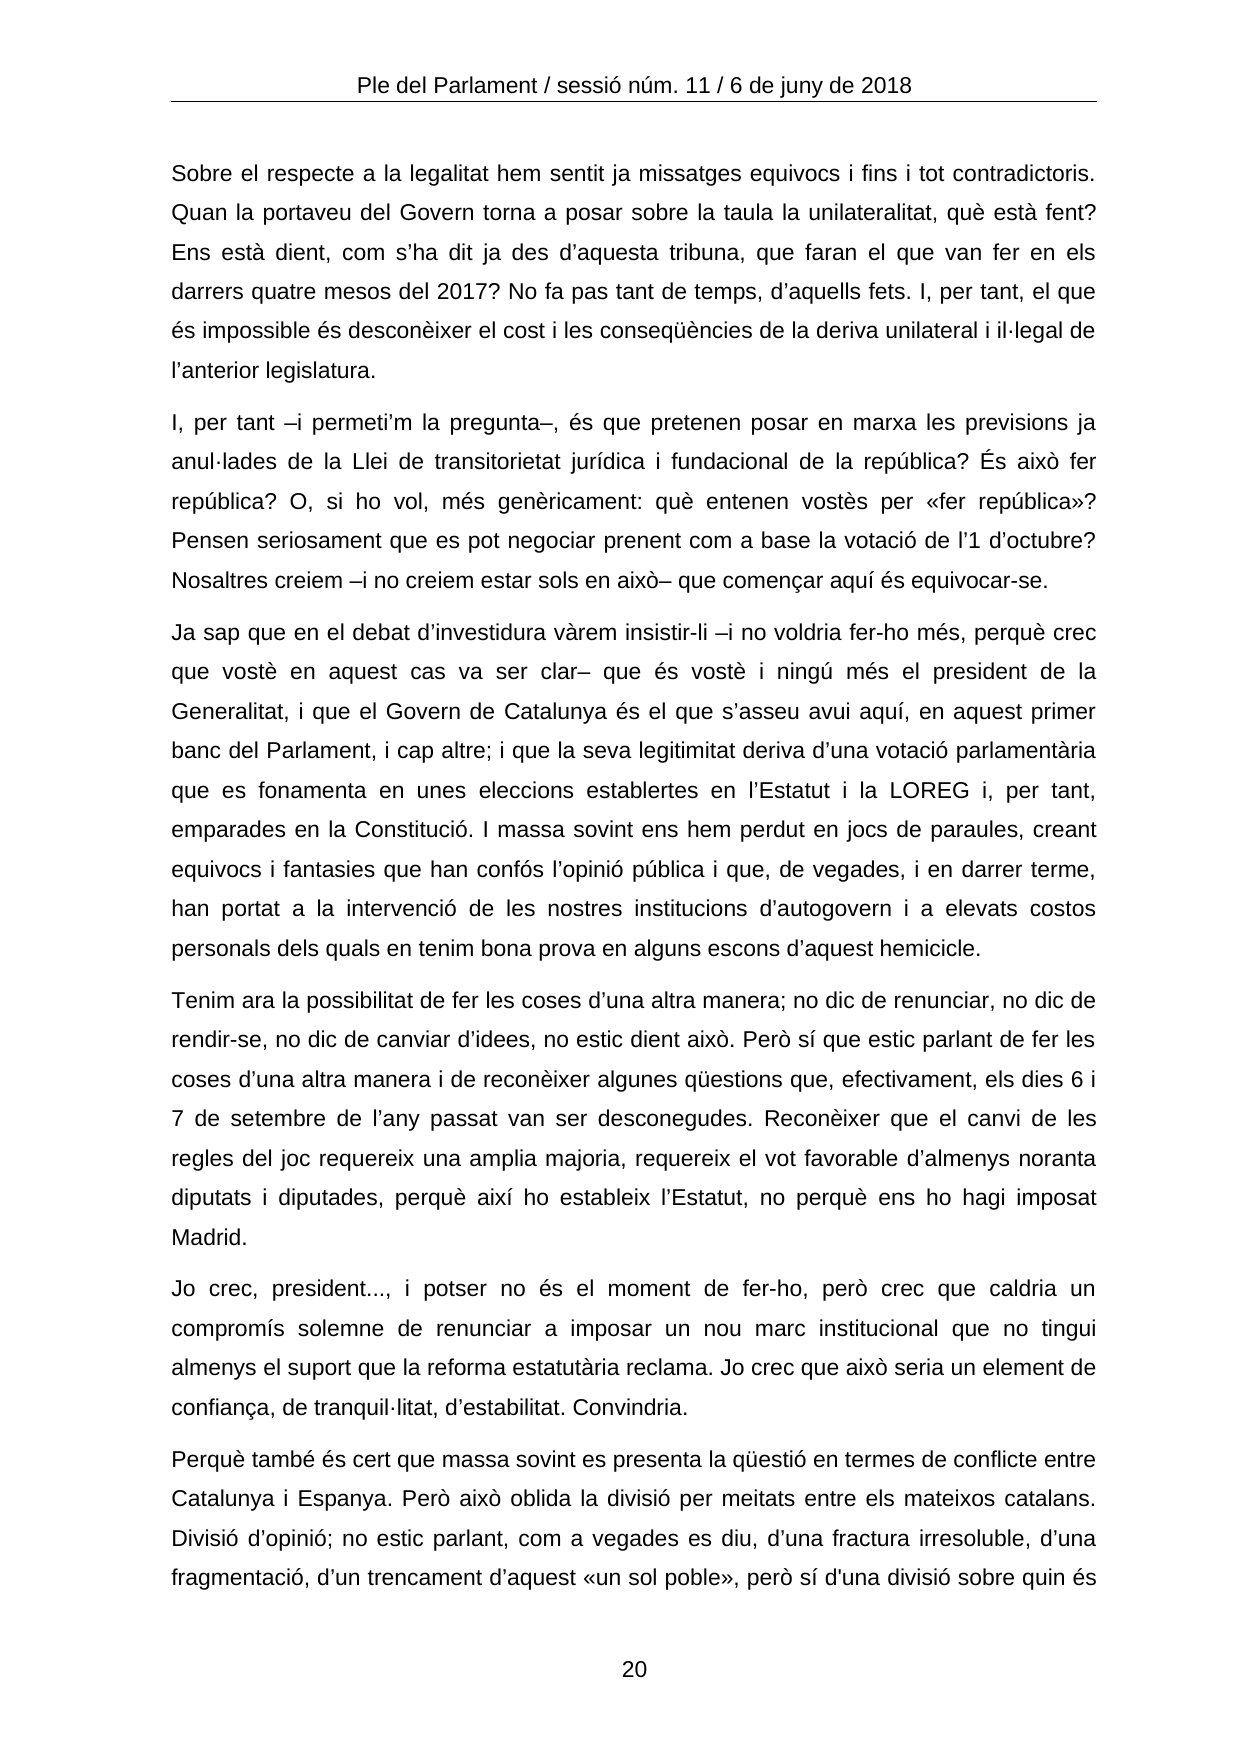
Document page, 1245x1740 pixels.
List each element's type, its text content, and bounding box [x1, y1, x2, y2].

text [171, 1446, 1097, 1591]
text Jo crec, president..., i potser no és el moment de fer-ho, però crec que caldria un compromís solemne de renunciar a imposar un nou marc institucional que no tingui almenys el suport que la reforma estatutària reclama. Jo crec que això seria un element de confiança, de tranquil·litat, d’estabilitat. Convindria. [171, 1275, 1097, 1420]
text I, per tant –i permeti’m la pregunta–, és que pretenen posar en marxa les previsions ja anul·lades de la Llei de transitorietat jurídica i fundacional de la república? És això fer república? O, si ho vol, més genèricament: què entenen vostès per «fer república»? Pensen seriosament que es pot negociar prenent com a base la votació de l’1 d’octubre? Nosaltres creiem –i no creiem estar sols en això– que començar aquí és equivocar-se. [171, 409, 1097, 593]
text Ja sap que en el debat d’investidura vàrem insistir-li –i no voldria fer-ho més, perquè crec que vostè en aquest cas va ser clar– que és vostè i ningú més el president de la Generalitat, i que el Govern de Catalunya és el que s’asseu avui aquí, en aquest primer banc del Parlament, i cap altre; i que la seva legitimitat deriva d’una votació parlamentària que es fonamenta en unes eleccions establertes en l’Estatut i la LOREG i, per tant, emparades en la Constitució. I massa sovint ens hem perdut en jocs de paraules, creant equivocs i fantasies que han confós l’opinió pública i que, de vegades, i en darrer terme, han portat a la intervenció de les nostres institucions d’autogovern i a elevats costos personals dels quals en tenim bona prova en alguns escons d’aquest hemicicle. [171, 619, 1097, 961]
text Tenim ara la possibilitat de fer les coses d’una altra manera; no dic de renunciar, no dic de rendir-se, no dic de canviar d’idees, no estic dient això. Però sí que estic parlant de fer les coses d’una altra manera i de reconèixer algunes qüestions que, efectivament, els dies 6 i 7 de setembre de l’any passat van ser desconegudes. Reconèixer que el canvi de les regles del joc requereix una amplia majoria, requereix el vot favorable d’almenys noranta diputats i diputades, perquè així ho estableix l’Estatut, no perquè ens ho hagi imposat Madrid. [171, 987, 1097, 1250]
text Sobre el respecte a la legalitat hem sentit ja missatges equivocs i fins i tot contradictoris. Quan la portaveu del Govern torna a posar sobre la taula la unilateralitat, què està fent? Ens està dient, com s’ha dit ja des d’aquesta tribuna, que faran el que van fer en els darrers quatre mesos del 2017? No fa pas tant de temps, d’aquells fets. I, per tant, el que és impossible és desconèixer el cost i les conseqüències de la deriva unilateral i il·legal de l’anterior legislatura. [171, 159, 1097, 383]
